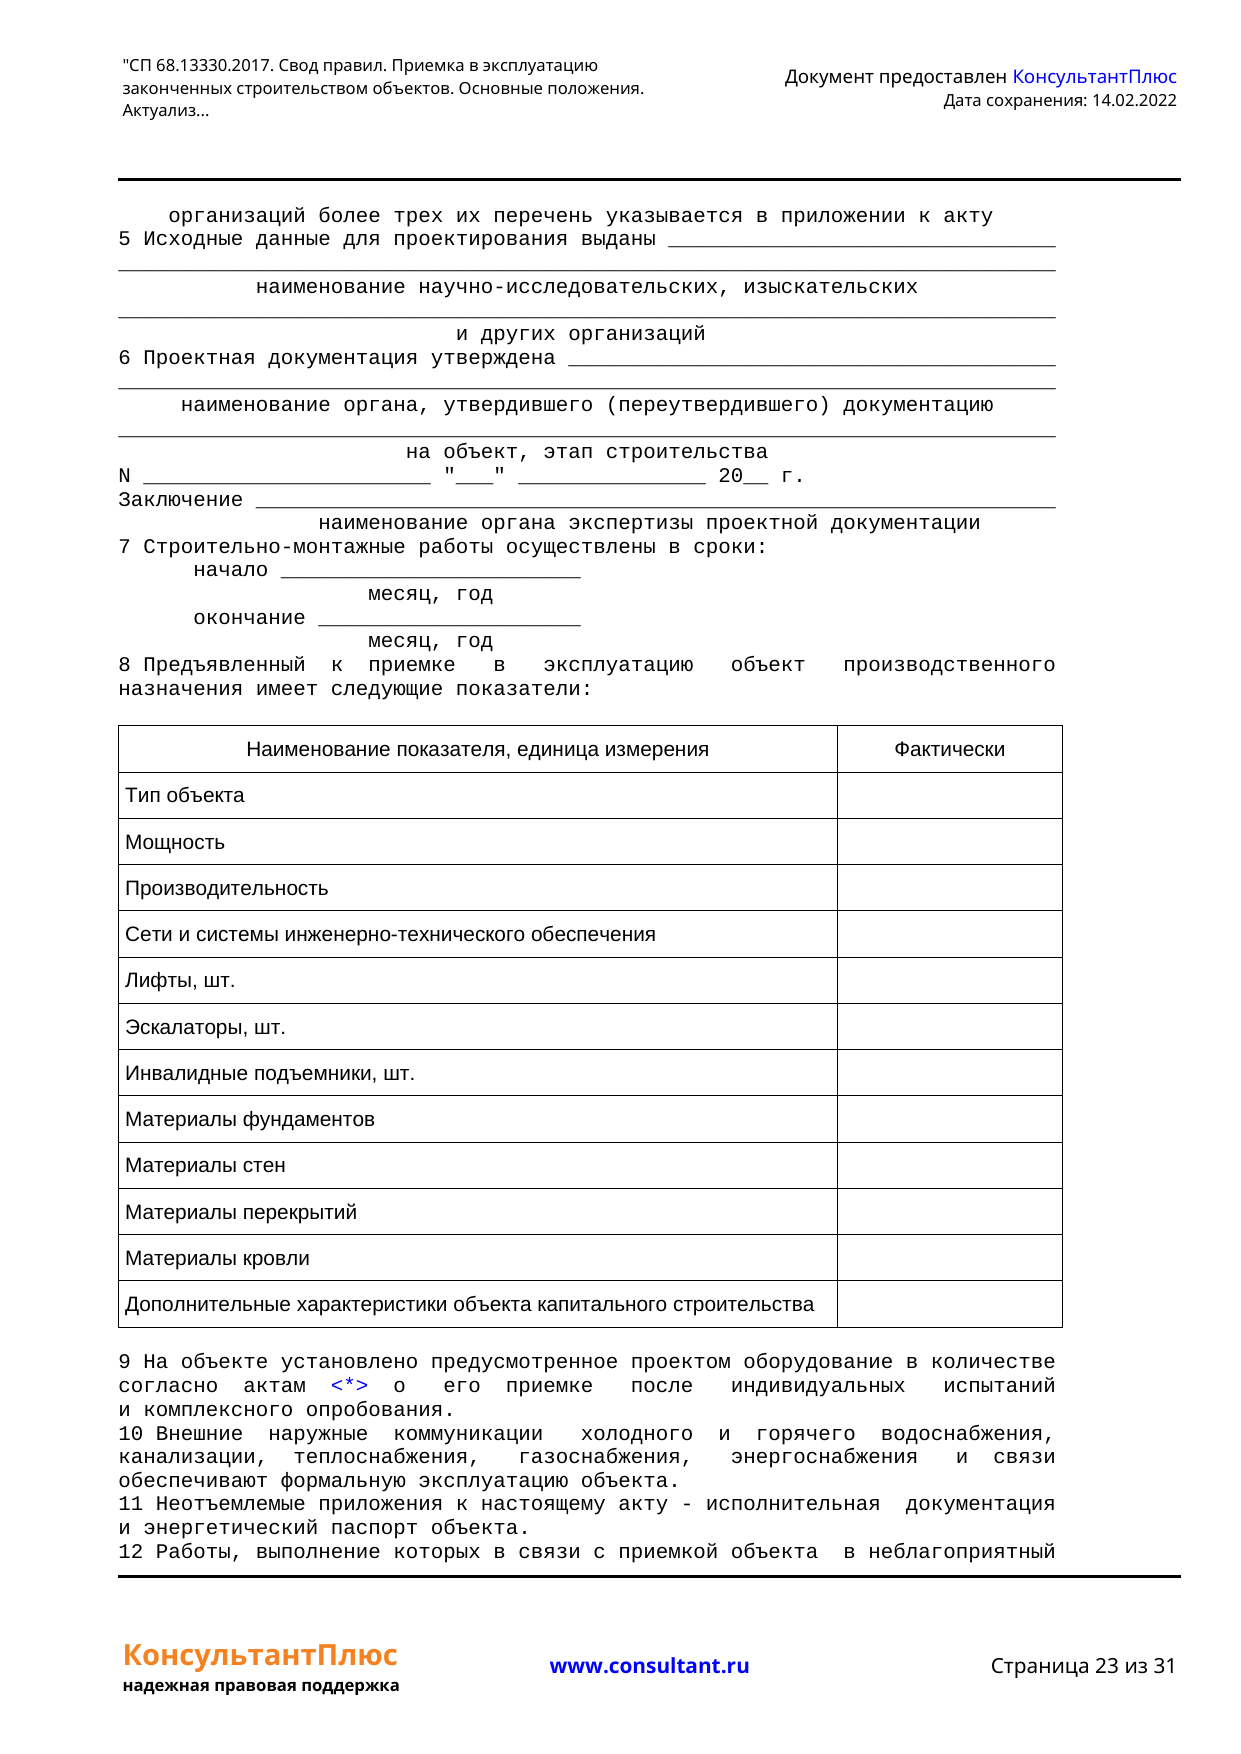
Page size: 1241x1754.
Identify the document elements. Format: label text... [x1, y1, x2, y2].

text Заключение ________________________________________________________________ [118, 488, 1181, 512]
table_cell Лифты, шт. [119, 958, 837, 1003]
table_cell [838, 773, 1062, 818]
text 9 На объекте установлено предусмотренное проектом оборудование в количестве [118, 1352, 1181, 1375]
table_cell [838, 1189, 1062, 1234]
text месяц, год [118, 583, 1181, 607]
table_cell [838, 1281, 1062, 1327]
table_cell Эскалаторы, шт. [119, 1004, 837, 1049]
text обеспечивают формальную эксплуатацию объекта. [118, 1470, 1181, 1493]
text на объект, этап строительства [118, 441, 1181, 465]
text 5 Исходные данные для проектирования выданы _______________________________ [118, 228, 1181, 252]
text канализации, теплоснабжения, газоснабжения, энергоснабжения и связи [118, 1446, 1181, 1470]
text наименование научно-исследовательских, изыскательских [118, 276, 1181, 299]
text месяц, год [118, 630, 1181, 654]
text 11 Неотъемлемые приложения к настоящему акту - исполнительная документация [118, 1493, 1181, 1517]
text начало ________________________ [118, 559, 1181, 583]
text 7 Строительно-монтажные работы осуществлены в сроки: [118, 536, 1181, 559]
table_cell Тип объекта [119, 773, 837, 818]
table_cell Инвалидные подъемники, шт. [119, 1050, 837, 1095]
text 6 Проектная документация утверждена _______________________________________ [118, 347, 1181, 370]
table_cell [838, 1096, 1062, 1142]
table_cell Материалы фундаментов [119, 1096, 837, 1142]
text и энергетический паспорт объекта. [118, 1517, 1181, 1541]
table_cell [838, 911, 1062, 957]
text 12 Работы, выполнение которых в связи с приемкой объекта в неблагоприятный [118, 1541, 1181, 1564]
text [118, 252, 1181, 276]
table_cell [838, 958, 1062, 1003]
table_cell Производительность [119, 865, 837, 910]
text наименование органа экспертизы проектной документации [118, 512, 1181, 536]
text ___________________________________________________________________________ [118, 299, 1181, 323]
text назначения имеет следующие показатели: [118, 678, 1181, 701]
table_cell [838, 1235, 1062, 1280]
table_cell [838, 1050, 1062, 1095]
table_cell Мощность [119, 819, 837, 864]
text ___________________________________________________________________________ [118, 370, 1181, 394]
table_cell [838, 1004, 1062, 1049]
table_cell [838, 819, 1062, 864]
text и других организаций [118, 323, 1181, 347]
text N _______________________ "___" _______________ 20__ г. [118, 465, 1181, 488]
text и комплексного опробования. [118, 1399, 1181, 1422]
text окончание _____________________ [118, 607, 1181, 630]
table_cell Материалы стен [119, 1143, 837, 1188]
table_cell [838, 1143, 1062, 1188]
text 10 Внешние наружные коммуникации холодного и горячего водоснабжения, [118, 1422, 1181, 1446]
table_cell Материалы перекрытий [119, 1189, 837, 1234]
table_cell Материалы кровли [119, 1235, 837, 1280]
text организаций более трех их перечень указывается в приложении к акту [118, 205, 1181, 228]
text ___________________________________________________________________________ [118, 418, 1181, 441]
table_cell Дополнительные характеристики объекта капитального строительства [119, 1281, 837, 1327]
text согласно актам <*> о его приемке после индивидуальных испытаний [118, 1375, 1181, 1399]
table_cell [838, 865, 1062, 910]
table_header Фактически [838, 726, 1062, 772]
table_header Наименование показателя, единица измерения [119, 726, 837, 772]
text наименование органа, утвердившего (переутвердившего) документацию [118, 394, 1181, 418]
text 8 Предъявленный к приемке в эксплуатацию объект производственного [118, 654, 1181, 678]
table_cell Сети и системы инженерно-технического обеспечения [119, 911, 837, 957]
